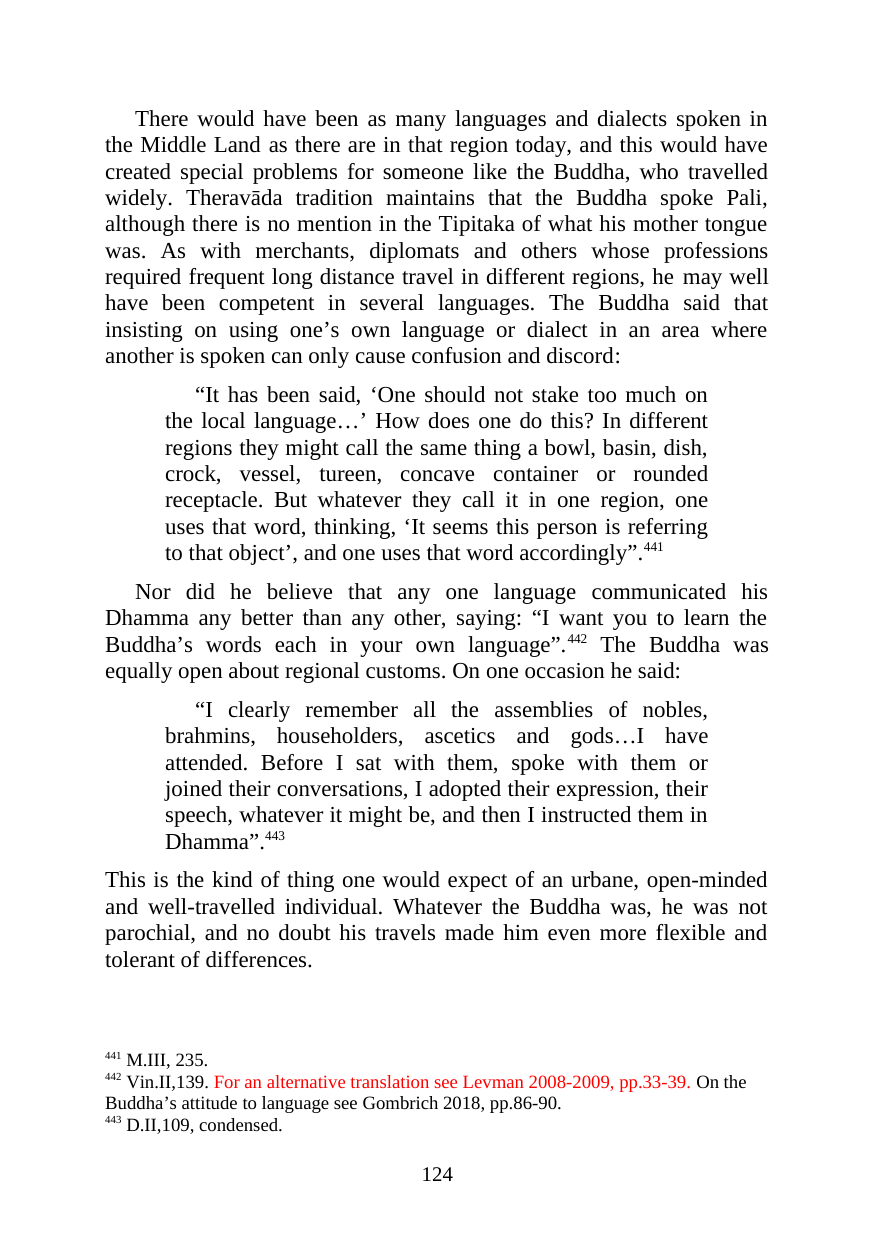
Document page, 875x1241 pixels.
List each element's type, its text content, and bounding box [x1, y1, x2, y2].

text Nor did he believe that any one language communicated his Dhamma any better than any other, saying: “I want you to learn the Buddha’s words each in your own language”. The Buddha was equally open about regional customs. On one occasion he said: [105, 578, 769, 683]
text There would have been as many languages and dialects spoken in the Middle Land as there are in that region today, and this would have created special problems for someone like the Buddha, who travelled widely. Theravāda tradition maintains that the Buddha spoke Pali, although there is no mention in the Tipitaka of what his mother tongue was. As with merchants, diplomats and others whose professions required frequent long distance travel in different regions, he may well have been competent in several languages. The Buddha said that insisting on using one’s own language or dialect in an area where another is spoken can only cause confusion and discord: [105, 105, 769, 368]
text “It has been said, ‘One should not stake too much on the local language…’ How does one do this? In different regions they might call the same thing a bowl, basin, dish, crock, vessel, tureen, concave container or rounded receptacle. But whatever they call it in one region, one uses that word, thinking, ‘It seems this person is referring to that object’, and one uses that word accordingly”. [165, 381, 709, 566]
text “I clearly remember all the assemblies of nobles, brahmins, householders, ascetics and gods…I have attended. Before I sat with them, spoke with them or joined their conversations, I adopted their expression, their speech, whatever it might be, and then I instructed them in Dhamma”. [165, 696, 709, 854]
